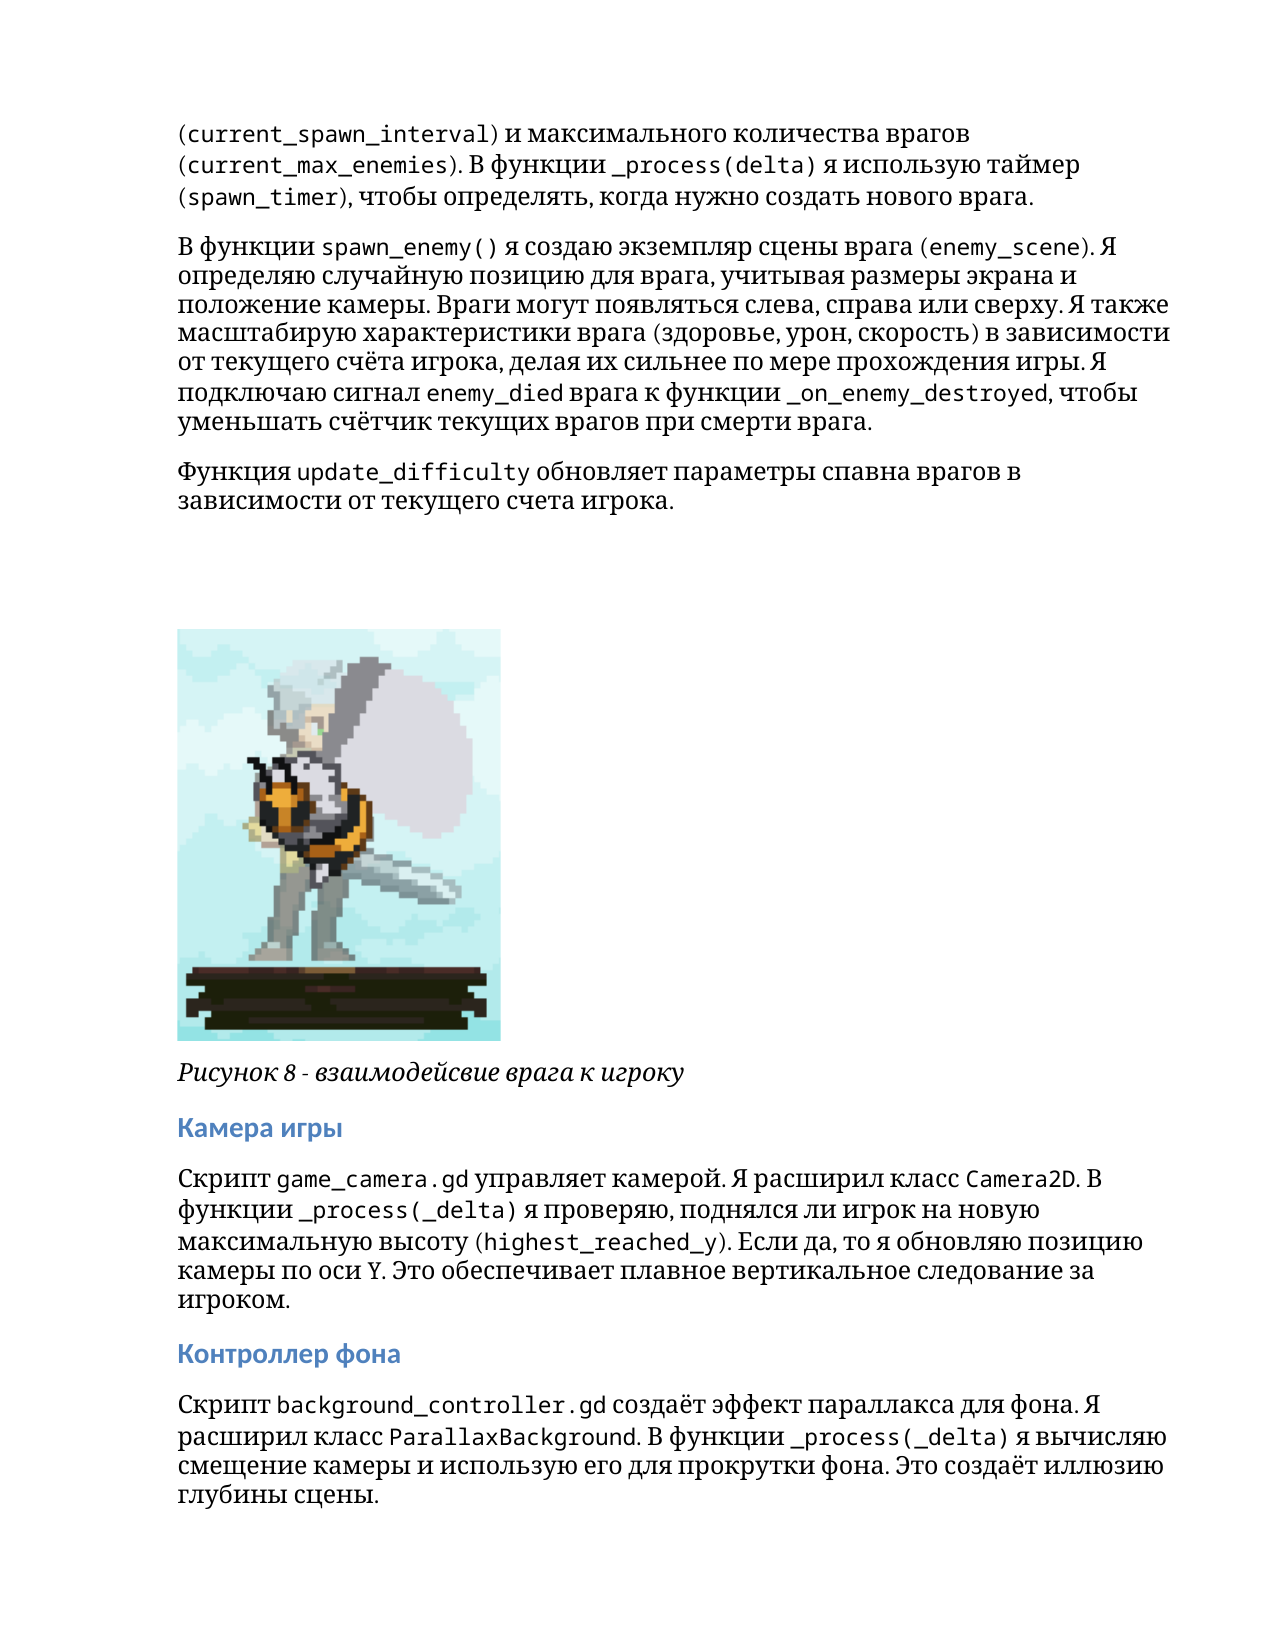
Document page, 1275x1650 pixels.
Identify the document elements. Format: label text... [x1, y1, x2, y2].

text Функция update_difficulty обновляет параметры спавна врагов в зависимости от текущего счета игрока. [177, 456, 1186, 516]
picture [177, 629, 501, 1041]
text Скрипт game_camera.gd управляет камерой. Я расширил класс Camera2D. В функции _process(_delta) я проверяю, поднялся ли игрок на новую максимальную высоту (highest_reached_y). Если да, то я обновляю позицию камеры по оси Y. Это обеспечивает плавное вертикальное следование за игроком. [177, 1163, 1186, 1314]
text Скрипт background_controller.gd создаёт эффект параллакса для фона. Я расширил класс ParallaxBackground. В функции _process(_delta) я вычисляю смещение камеры и использую его для прокрутки фона. Это создаёт иллюзию глубины сцены. [177, 1389, 1186, 1509]
subtitle Контроллер фона [177, 1335, 1186, 1371]
subtitle Камера игры [177, 1109, 1186, 1144]
